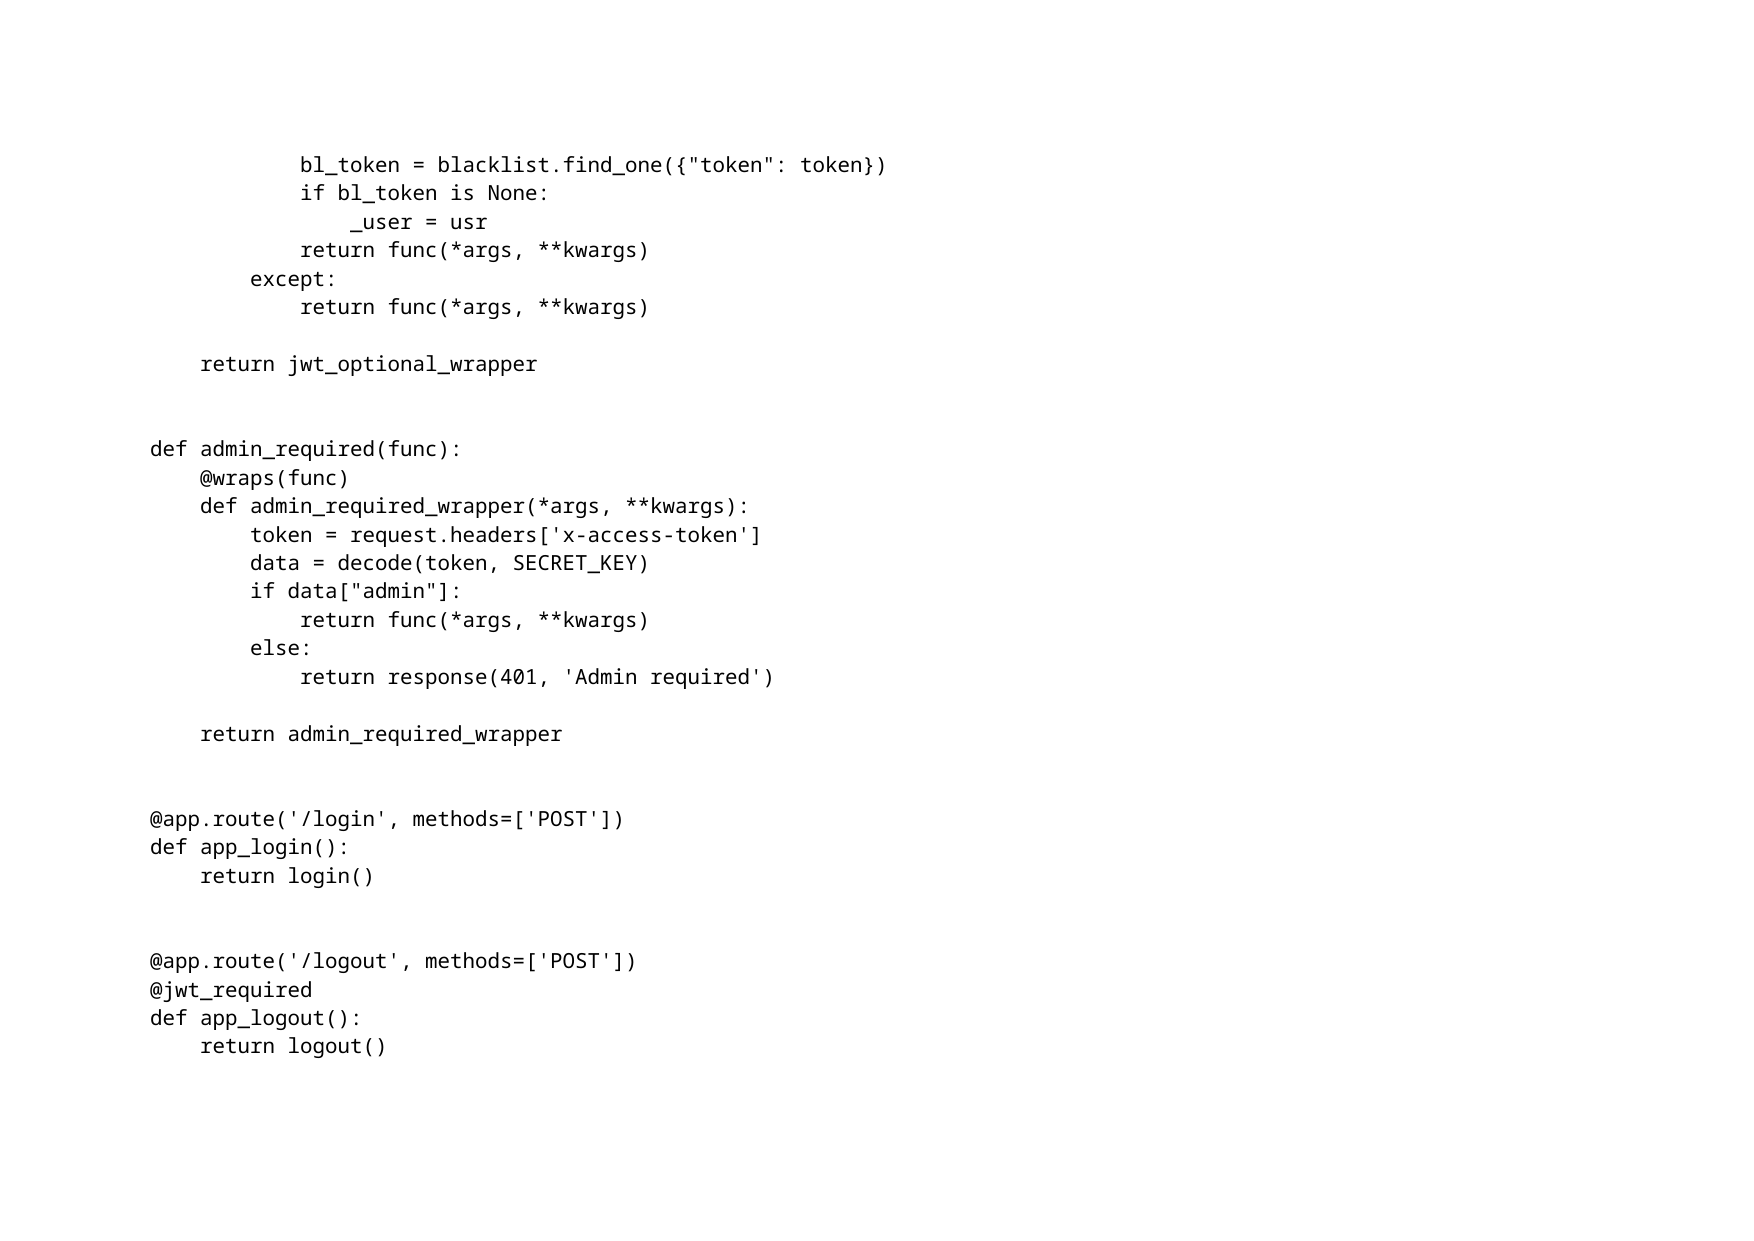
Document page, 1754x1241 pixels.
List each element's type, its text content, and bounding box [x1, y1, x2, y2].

text return func(*args, **kwargs) [150, 292, 1604, 321]
text @app.route('/logout', methods=['POST']) [150, 946, 1604, 975]
text except: [150, 264, 1604, 292]
text if bl_token is None: [150, 178, 1604, 207]
text @jwt_required [150, 975, 1604, 1003]
text @app.route('/login', methods=['POST']) [150, 804, 1604, 832]
text def app_login(): [150, 832, 1604, 861]
text def app_logout(): [150, 1003, 1604, 1032]
text return logout() [150, 1032, 1604, 1060]
text return func(*args, **kwargs) [150, 235, 1604, 264]
text return login() [150, 861, 1604, 889]
text @wraps(func) [150, 463, 1604, 491]
text return response(401, 'Admin required') [150, 662, 1604, 690]
text _user = usr [150, 207, 1604, 235]
text def admin_required_wrapper(*args, **kwargs): [150, 491, 1604, 520]
text bl_token = blacklist.find_one({"token": token}) [150, 150, 1604, 178]
text return jwt_optional_wrapper [150, 349, 1604, 377]
text token = request.headers['x-access-token'] [150, 520, 1604, 548]
text if data["admin"]: [150, 577, 1604, 605]
text return func(*args, **kwargs) [150, 605, 1604, 633]
text def admin_required(func): [150, 434, 1604, 463]
text else: [150, 633, 1604, 662]
text data = decode(token, SECRET_KEY) [150, 548, 1604, 577]
text return admin_required_wrapper [150, 719, 1604, 747]
